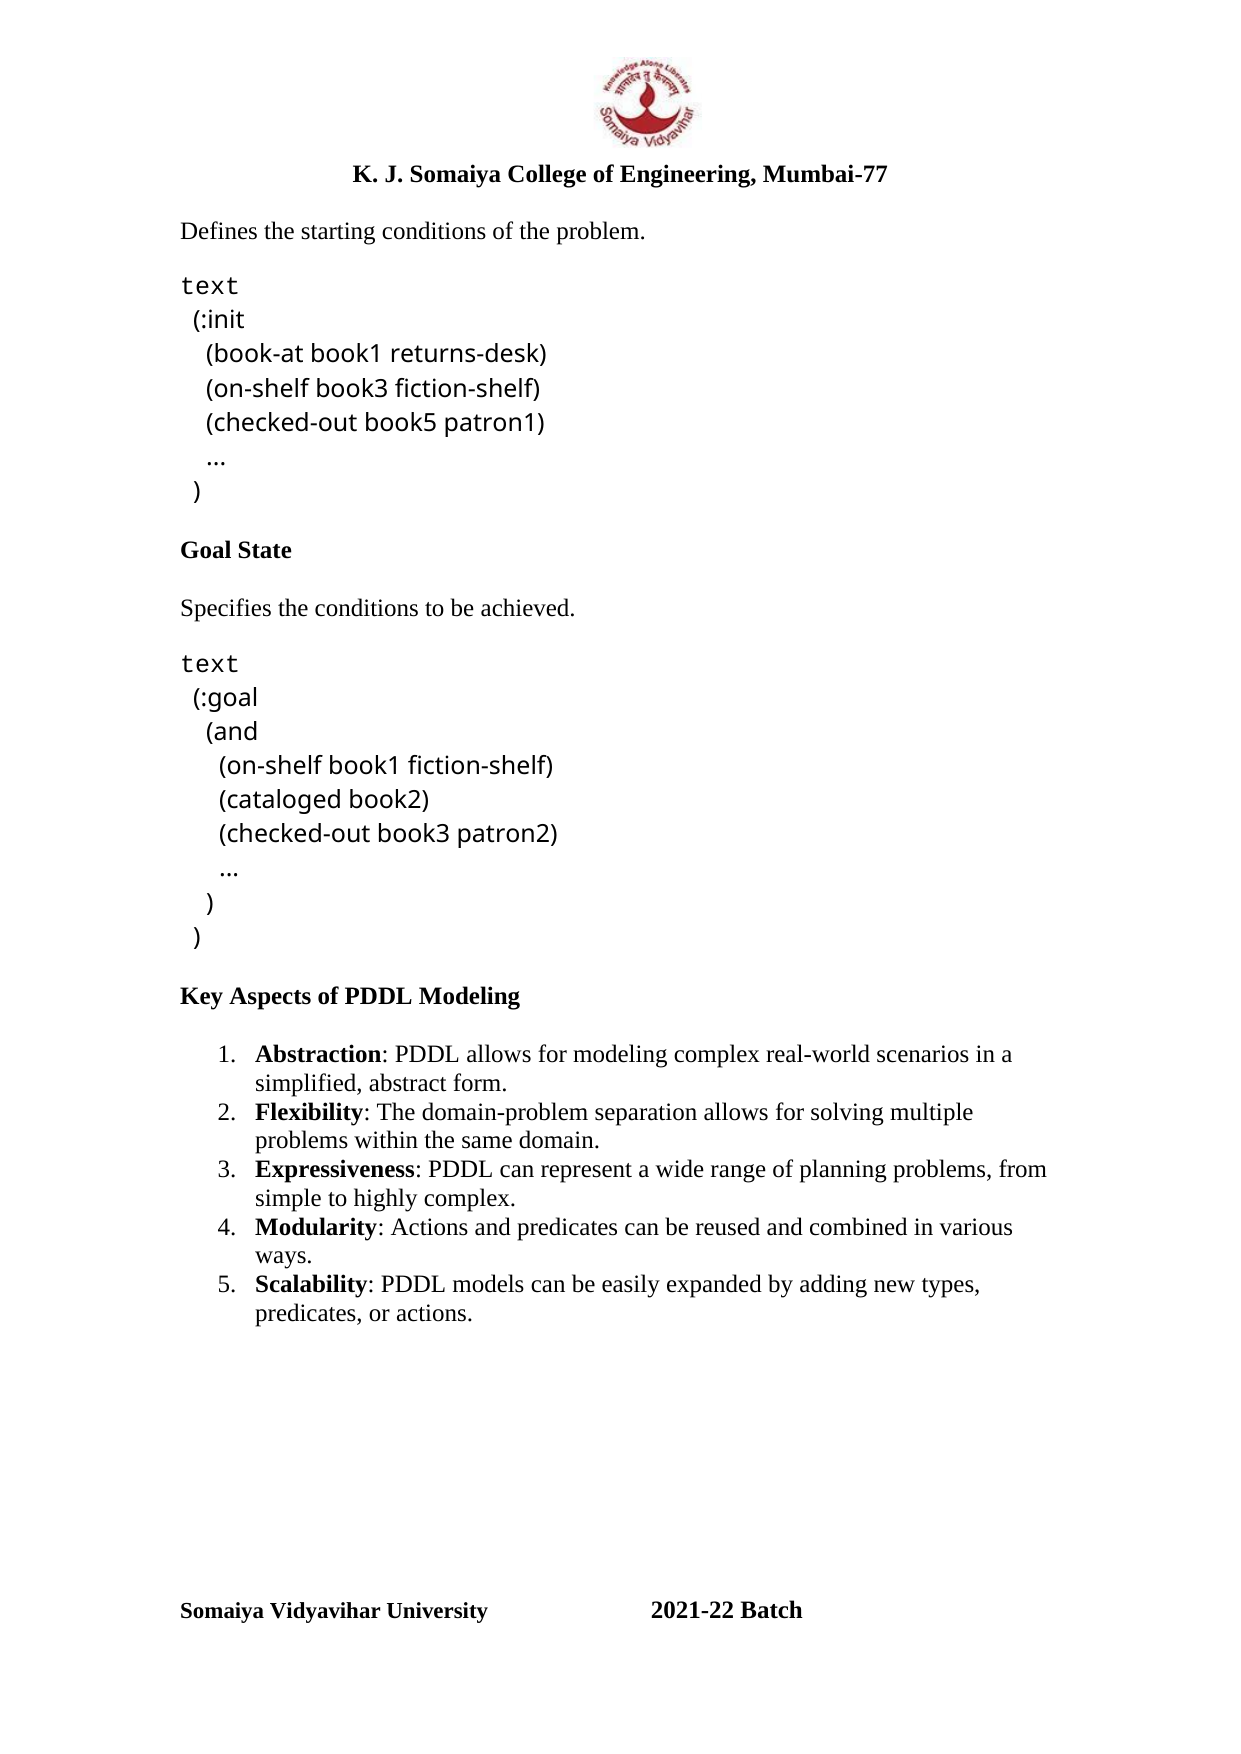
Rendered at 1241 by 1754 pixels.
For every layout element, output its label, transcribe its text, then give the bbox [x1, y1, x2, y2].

list Flexibility: The domain-problem separation allows for solving multiple problems within the same domain. [217, 1097, 1060, 1154]
list Modularity: Actions and predicates can be reused and combined in various ways. [217, 1212, 1060, 1269]
text Defines the starting conditions of the problem. [180, 216, 1060, 244]
text (book-at book1 returns-desk) [180, 336, 1060, 370]
text (:init [180, 302, 1060, 336]
text ... [180, 850, 1060, 884]
list Scalability: PDDL models can be easily expanded by adding new types, predicates, or actions. [217, 1269, 1060, 1327]
text Key Aspects of PDDL Modeling [180, 981, 1060, 1010]
text Specifies the conditions to be achieved. [180, 593, 1060, 622]
text (and [180, 714, 1060, 748]
text text [180, 651, 1060, 680]
text (cataloged book2) [180, 782, 1060, 816]
text (checked-out book3 patron2) [180, 816, 1060, 850]
picture [593, 57, 703, 150]
text (checked-out book5 patron1) [180, 404, 1060, 438]
text ) [180, 472, 1060, 506]
text (on-shelf book3 fiction-shelf) [180, 370, 1060, 404]
text (on-shelf book1 fiction-shelf) [180, 748, 1060, 782]
list Expressiveness: PDDL can represent a wide range of planning problems, from simple to highly complex. [217, 1154, 1060, 1212]
text ) [180, 884, 1060, 918]
text text [180, 274, 1060, 302]
list Abstraction: PDDL allows for modeling complex real-world scenarios in a simplified, abstract form. [217, 1039, 1060, 1097]
text (:goal [180, 680, 1060, 714]
text ... [180, 438, 1060, 472]
text ) [180, 918, 1060, 952]
text Goal State [180, 536, 1060, 564]
